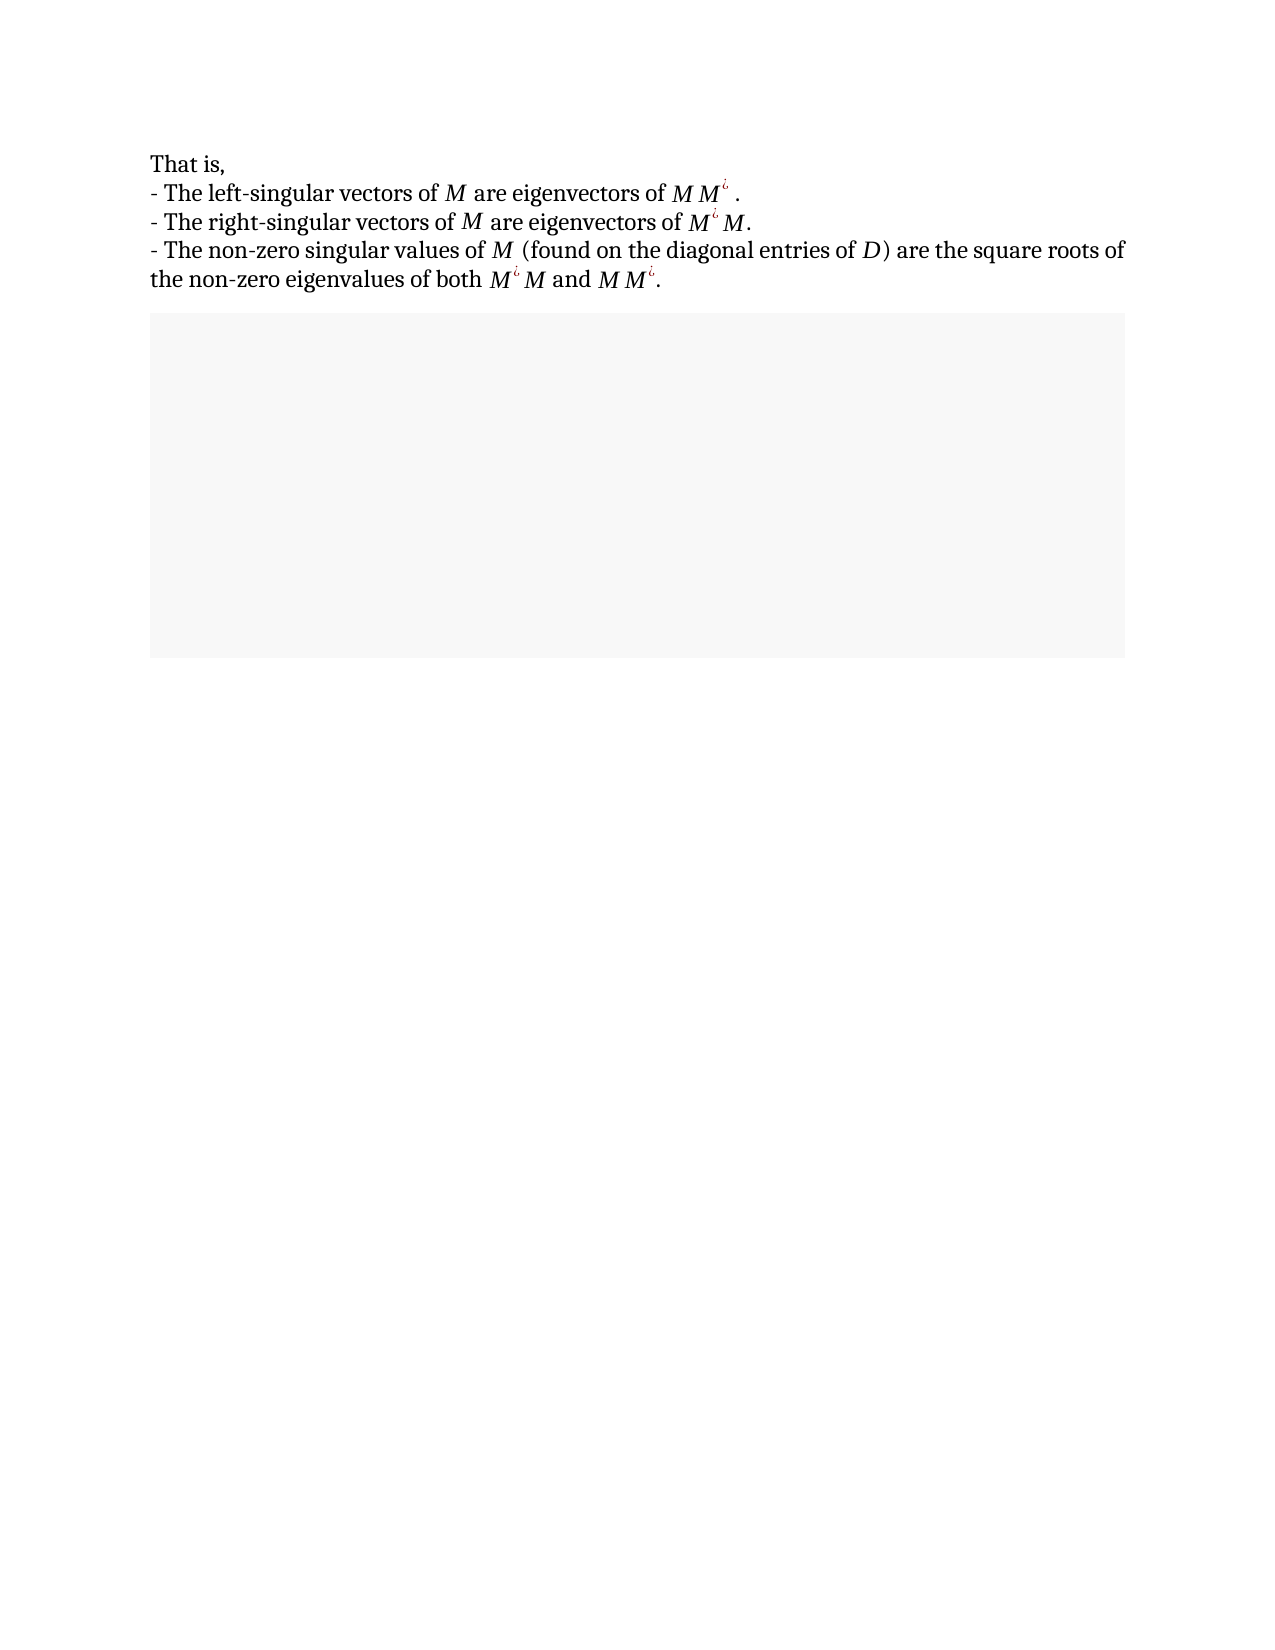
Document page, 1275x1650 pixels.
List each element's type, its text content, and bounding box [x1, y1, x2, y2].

text That is, - The left-singular vectors of are eigenvectors of . - The right-singular vectors of are eigenvectors of . - The non-zero singular values of (found on the diagonal entries of ) are the square roots of the non-zero eigenvalues of both and . [150, 150, 1125, 294]
